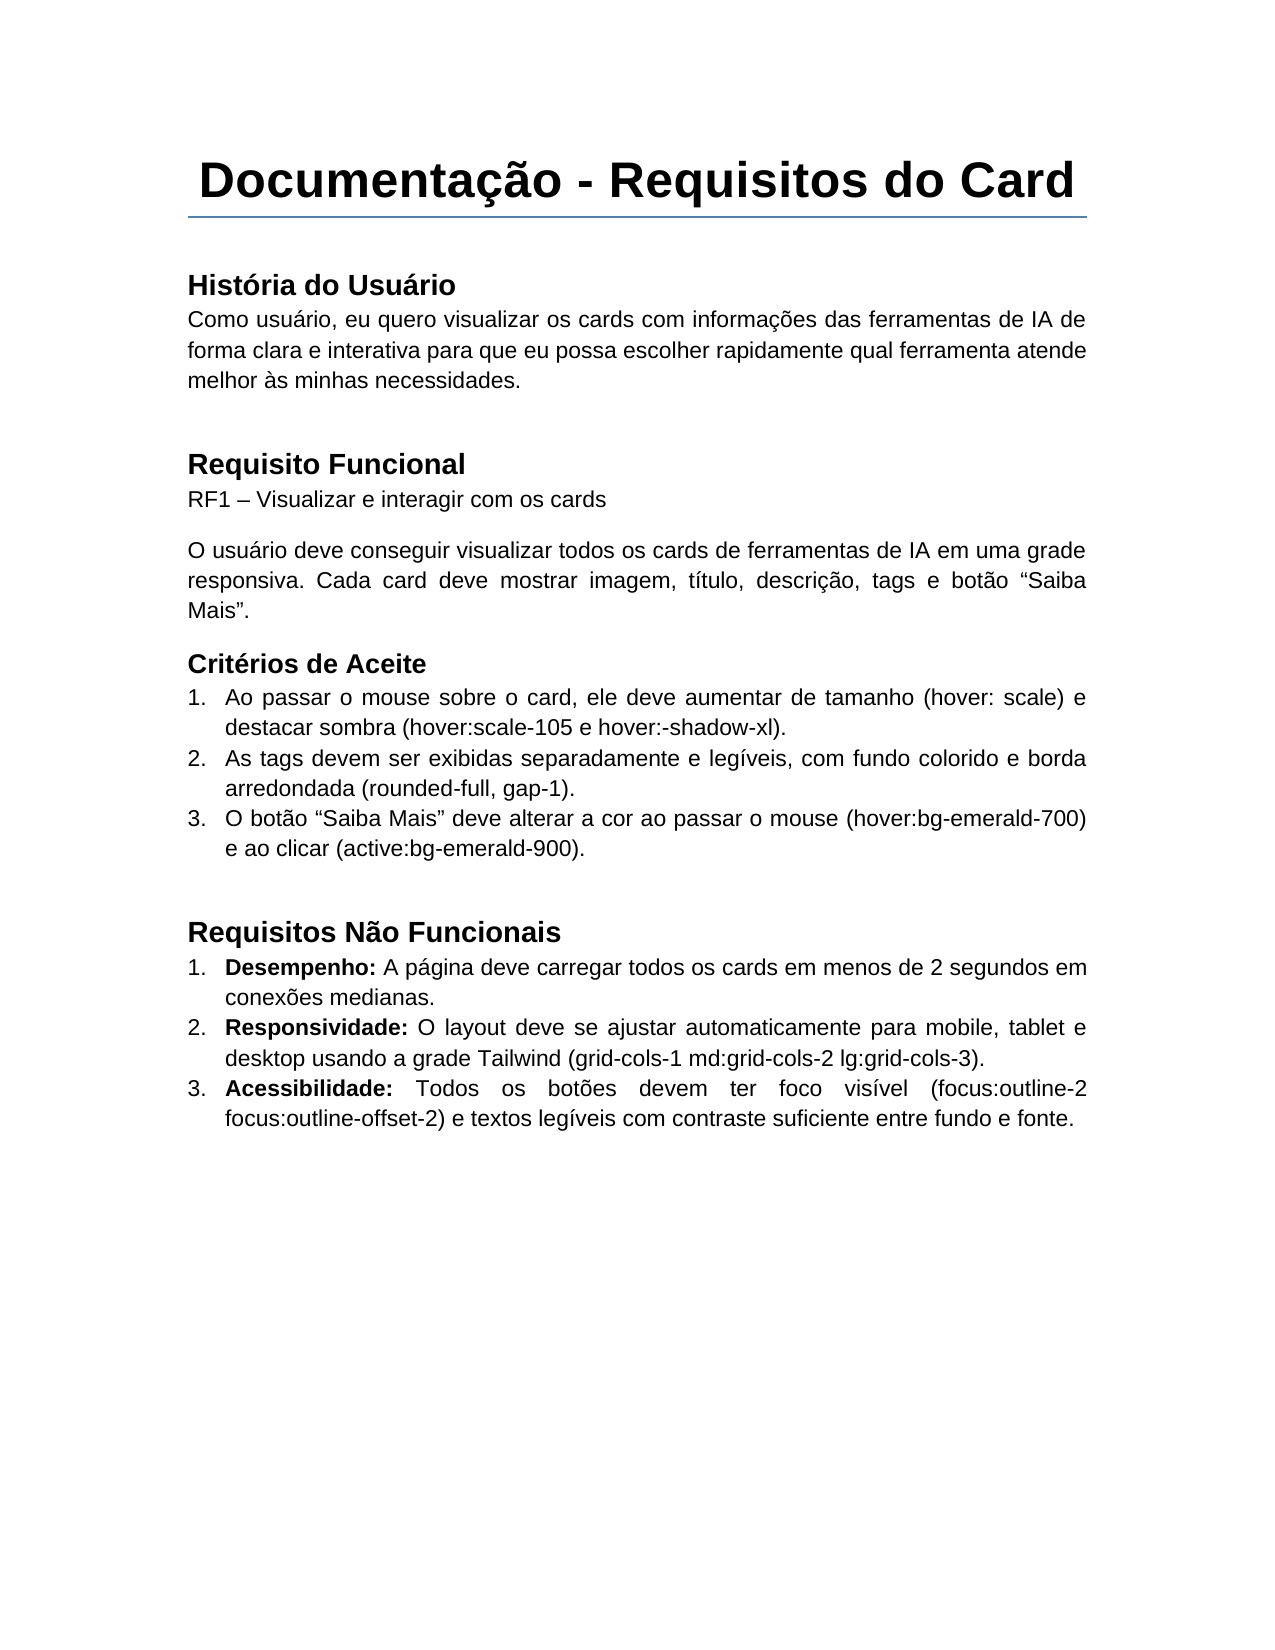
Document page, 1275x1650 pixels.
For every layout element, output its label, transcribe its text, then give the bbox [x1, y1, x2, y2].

title Documentação - Requisitos do Card [187, 150, 1087, 218]
list As tags devem ser exibidas separadamente e legíveis, com fundo colorido e borda arredondada (rounded-full, gap-1). [187, 744, 1087, 801]
subtitle Critérios de Aceite [187, 648, 1087, 679]
subtitle Requisitos Não Funcionais [187, 915, 1087, 949]
list Desempenho: A página deve carregar todos os cards em menos de 2 segundos em conexões medianas. [187, 954, 1087, 1010]
list Responsividade: O layout deve se ajustar automaticamente para mobile, tablet e desktop usando a grade Tailwind (grid-cols-1 md:grid-cols-2 lg:grid-cols-3). [187, 1014, 1087, 1071]
subtitle História do Usuário [187, 268, 1087, 301]
list Ao passar o mouse sobre o card, ele deve aumentar de tamanho (hover: scale) e destacar sombra (hover:scale-105 e hover:-shadow-xl). [187, 684, 1087, 741]
text Como usuário, eu quero visualizar os cards com informações das ferramentas de IA de forma clara e interativa para que eu possa escolher rapidamente qual ferramenta atende melhor às minhas necessidades. [187, 306, 1087, 393]
text RF1 – Visualizar e interagir com os cards [187, 486, 1087, 512]
text O usuário deve conseguir visualizar todos os cards de ferramentas de IA em uma grade responsiva. Cada card deve mostrar imagem, título, descrição, tags e botão “Saiba Mais”. [187, 537, 1087, 623]
list Acessibilidade: Todos os botões devem ter foco visível (focus:outline-2 focus:outline-offset-2) e textos legíveis com contraste suficiente entre fundo e fonte. [187, 1075, 1087, 1131]
list O botão “Saiba Mais” deve alterar a cor ao passar o mouse (hover:bg-emerald-700) e ao clicar (active:bg-emerald-900). [187, 805, 1087, 861]
subtitle Requisito Funcional [187, 447, 1087, 481]
